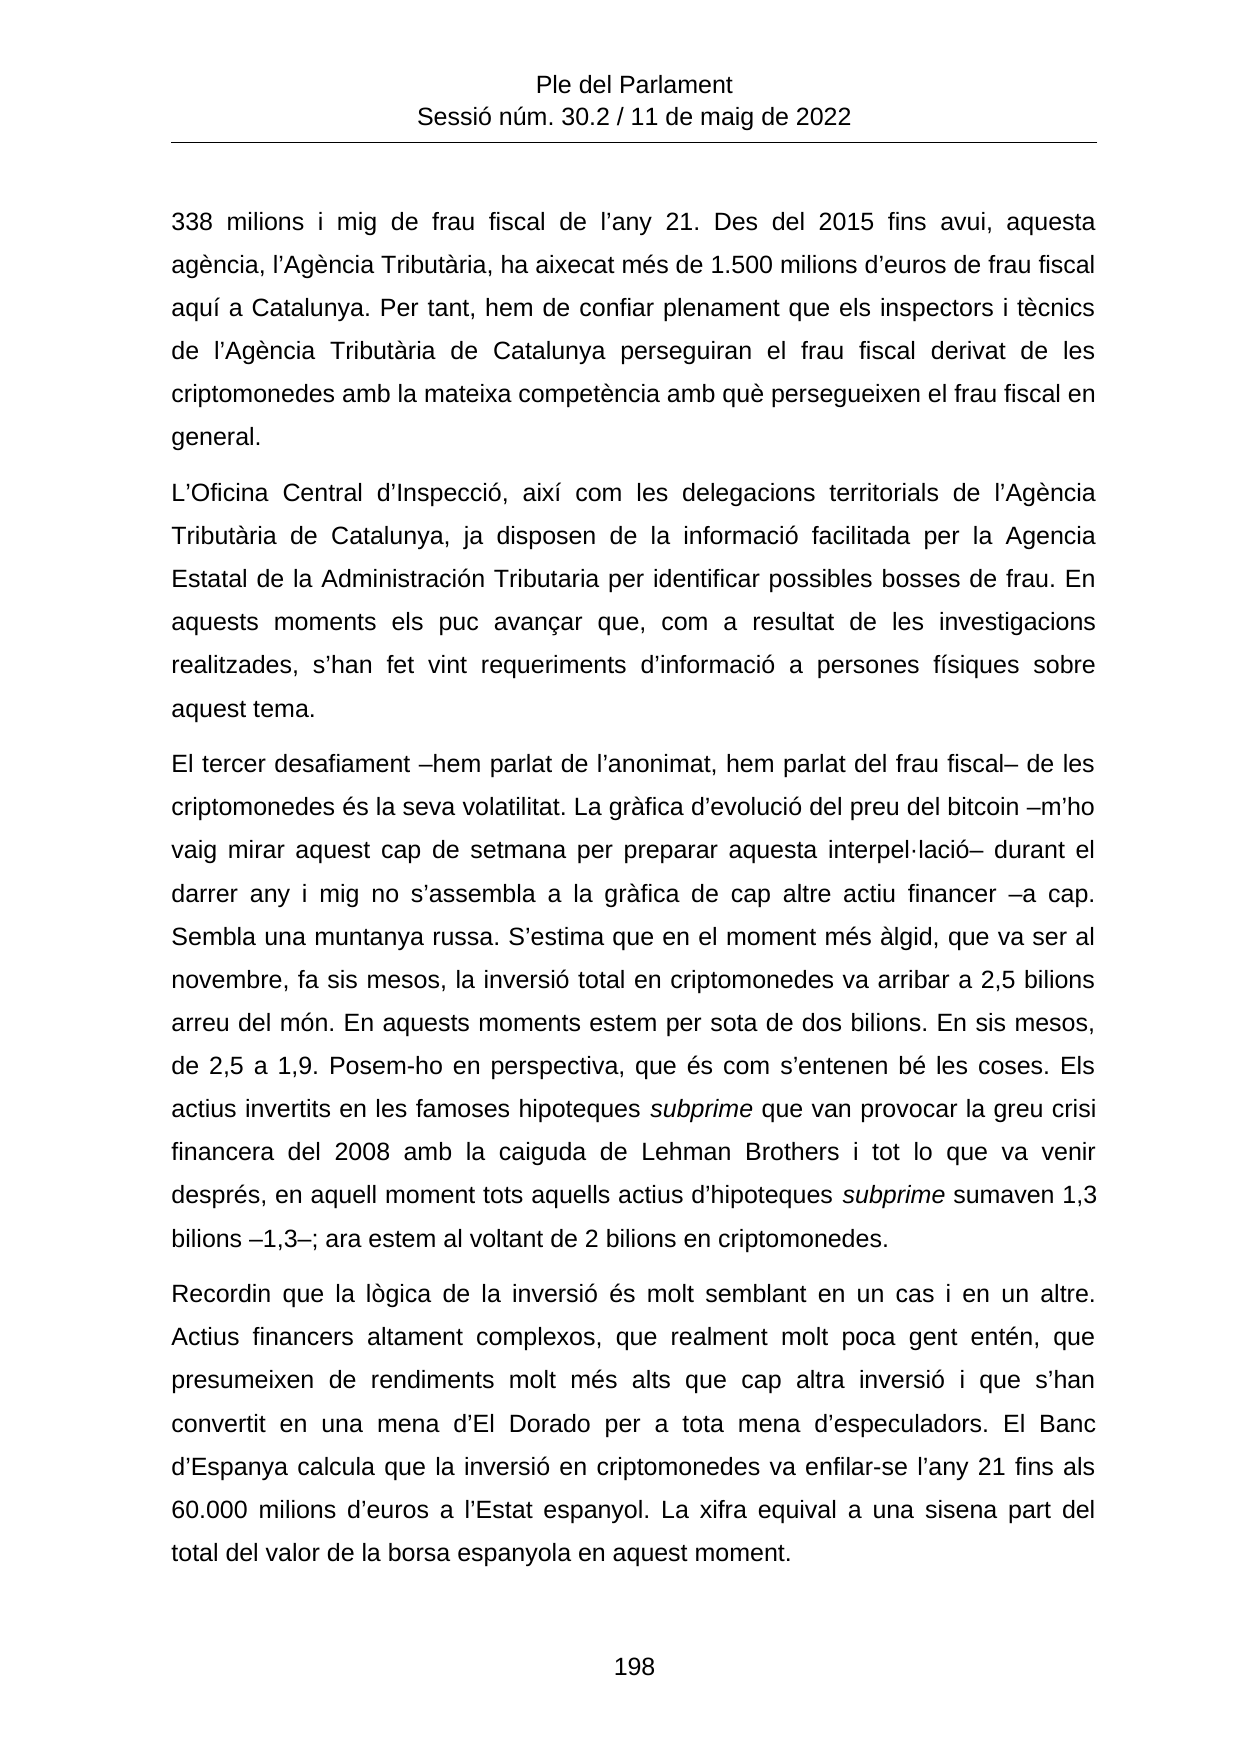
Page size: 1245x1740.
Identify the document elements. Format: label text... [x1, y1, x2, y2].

text El tercer desafiament –hem parlat de l’anonimat, hem parlat del frau fiscal– de les criptomonedes és la seva volatilitat. La gràfica d’evolució del preu del bitcoin –m’ho vaig mirar aquest cap de setmana per preparar aquesta interpel·lació– durant el darrer any i mig no s’assembla a la gràfica de cap altre actiu financer –a cap. Sembla una muntanya russa. S’estima que en el moment més àlgid, que va ser al novembre, fa sis mesos, la inversió total en criptomonedes va arribar a 2,5 bilions arreu del món. En aquests moments estem per sota de dos bilions. En sis mesos, de 2,5 a 1,9. Posem-ho en perspectiva, que és com s’entenen bé les coses. Els actius invertits en les famoses hipoteques subprime que van provocar la greu crisi financera del 2008 amb la caiguda de Lehman Brothers i tot lo que va venir després, en aquell moment tots aquells actius d’hipoteques subprime sumaven 1,3 bilions –1,3–; ara estem al voltant de 2 bilions en criptomonedes. [171, 749, 1097, 1252]
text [171, 207, 1097, 451]
text L’Oficina Central d’Inspecció, així com les delegacions territorials de l’Agència Tributària de Catalunya, ja disposen de la informació facilitada per la Agencia Estatal de la Administración Tributaria per identificar possibles bosses de frau. En aquests moments els puc avançar que, com a resultat de les investigacions realitzades, s’han fet vint requeriments d’informació a persones físiques sobre aquest tema. [171, 478, 1097, 722]
text Recordin que la lògica de la inversió és molt semblant en un cas i en un altre. Actius financers altament complexos, que realment molt poca gent entén, que presumeixen de rendiments molt més alts que cap altra inversió i que s’han convertit en una mena d’El Dorado per a tota mena d’especuladors. El Banc d’Espanya calcula que la inversió en criptomonedes va enfilar-se l’any 21 fins als 60.000 milions d’euros a l’Estat espanyol. La xifra equival a una sisena part del total del valor de la borsa espanyola en aquest moment. [171, 1279, 1097, 1567]
